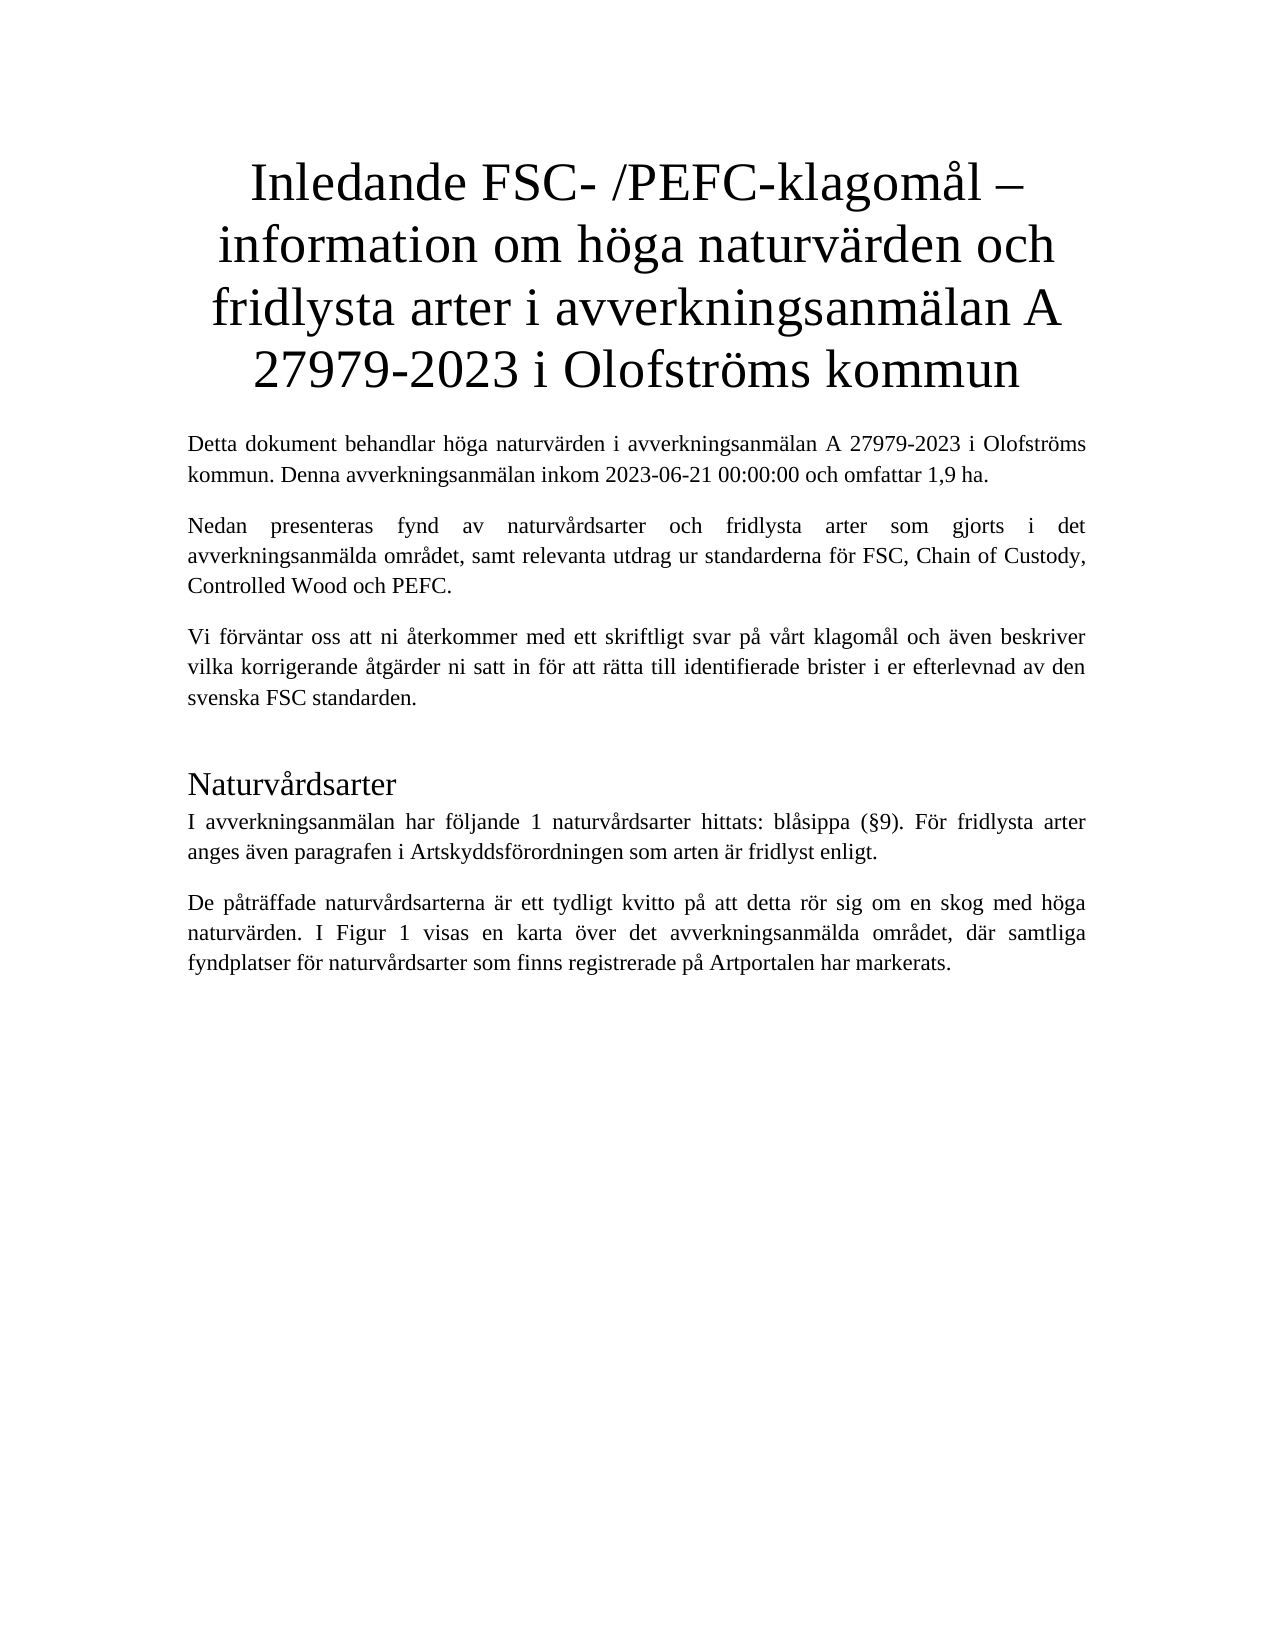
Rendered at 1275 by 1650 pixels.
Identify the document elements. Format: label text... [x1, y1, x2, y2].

text Nedan presenteras fynd av naturvårdsarter och fridlysta arter som gjorts i det avverkningsanmälda området, samt relevanta utdrag ur standarderna för FSC, Chain of Custody, Controlled Wood och PEFC. [187, 512, 1087, 598]
title Inledande FSC- /PEFC-klagomål – information om höga naturvärden och fridlysta arter i avverkningsanmälan A 27979-2023 i Olofströms kommun [187, 150, 1087, 399]
text De påträffade naturvårdsarterna är ett tydligt kvitto på att detta rör sig om en skog med höga naturvärden. I Figur 1 visas en karta över det avverkningsanmälda området, där samtliga fyndplatser för naturvårdsarter som finns registrerade på Artportalen har markerats. [187, 889, 1087, 976]
subtitle Naturvårdsarter [187, 764, 1087, 802]
text Vi förväntar oss att ni återkommer med ett skriftligt svar på vårt klagomål och även beskriver vilka korrigerande åtgärder ni satt in för att rätta till identifierade brister i er efterlevnad av den svenska FSC standarden. [187, 623, 1087, 710]
text Detta dokument behandlar höga naturvärden i avverkningsanmälan A 27979-2023 i Olofströms kommun. Denna avverkningsanmälan inkom 2023-06-21 00:00:00 och omfattar 1,9 ha. [187, 430, 1087, 487]
text I avverkningsanmälan har följande 1 naturvårdsarter hittats: blåsippa (§9). För fridlysta arter anges även paragrafen i Artskyddsförordningen som arten är fridlyst enligt. [187, 808, 1087, 864]
